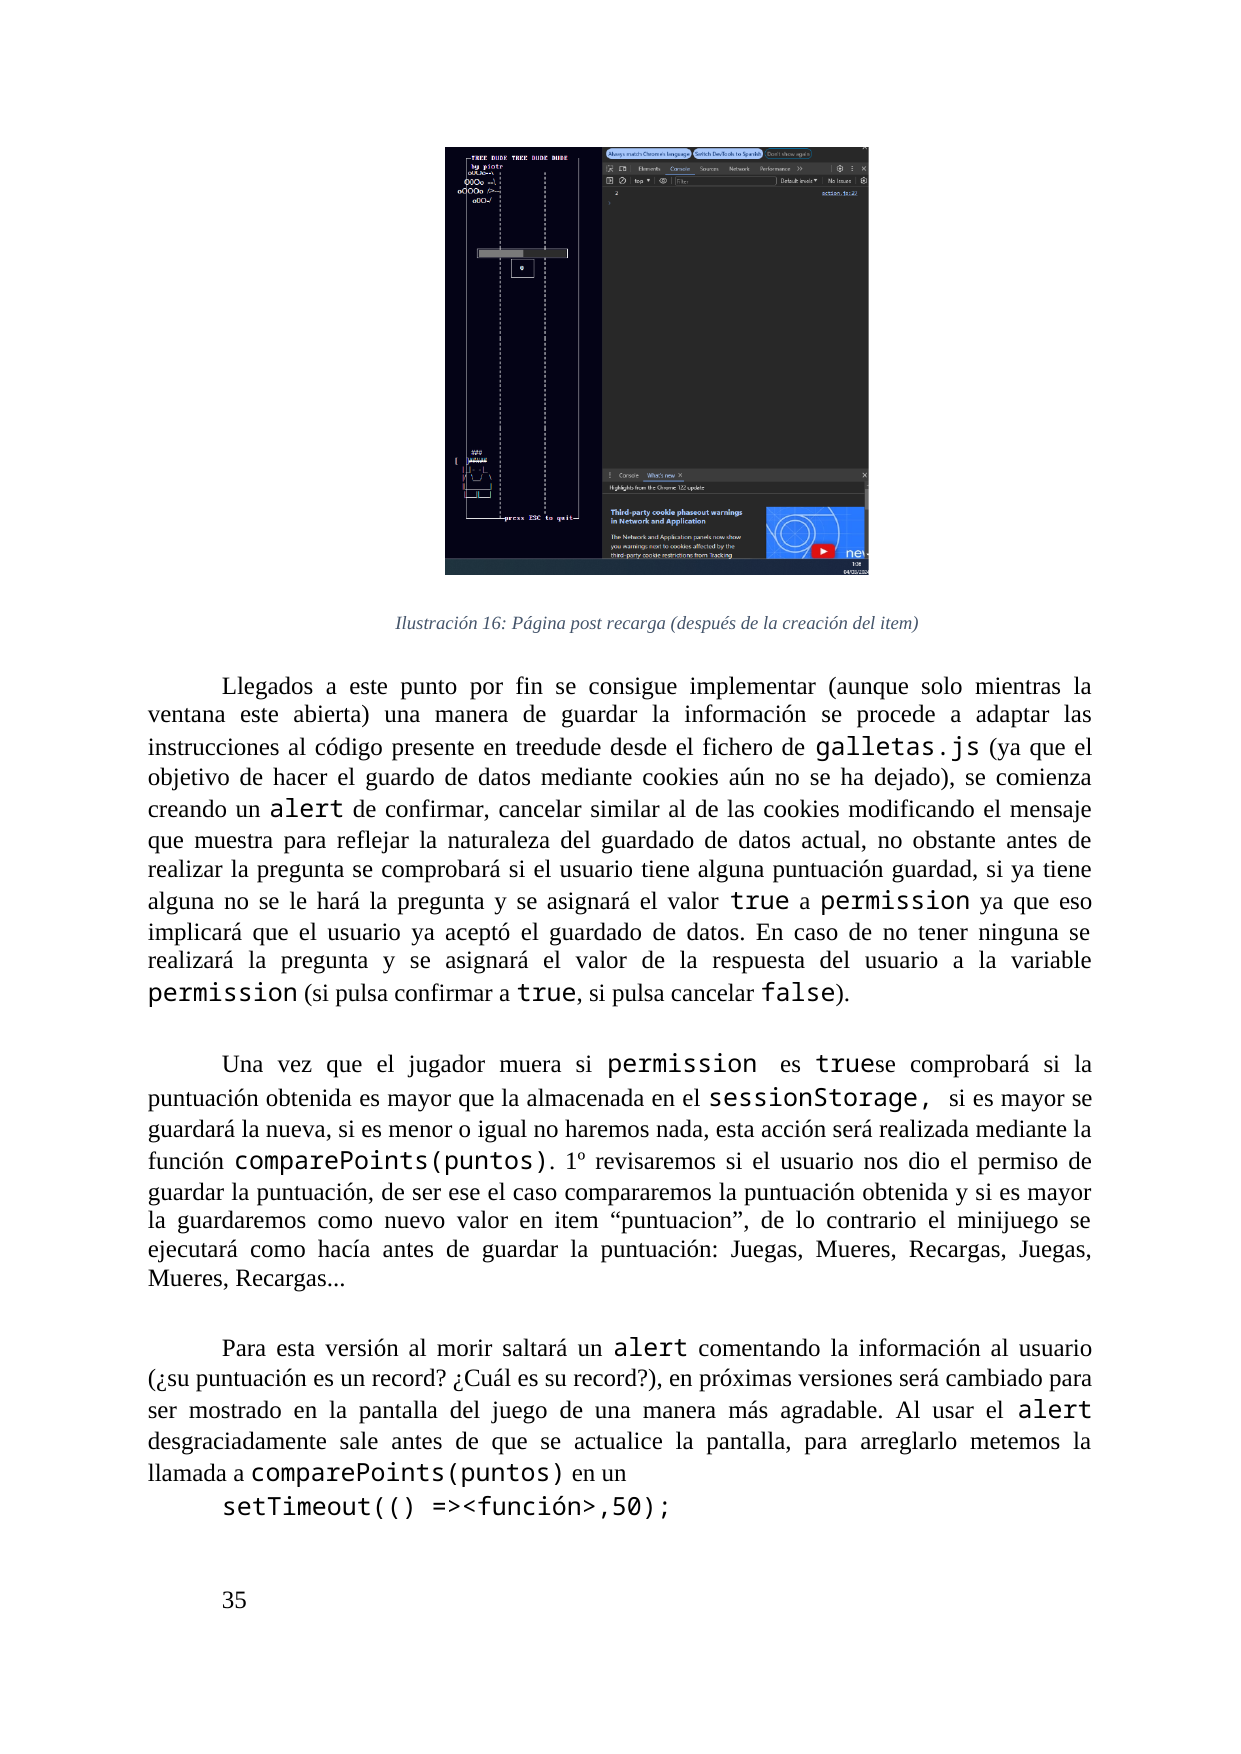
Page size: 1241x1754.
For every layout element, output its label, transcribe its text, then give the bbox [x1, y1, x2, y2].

text setTimeout(() =><función>,50); [148, 1489, 1092, 1523]
text Para esta versión al morir saltará un alert comentando la información al usuario (¿su puntuación es un record? ¿Cuál es su record?), en próximas versiones será cambiado para ser mostrado en la pantalla del juego de una manera más agradable. Al usar el alert desgraciadamente sale antes de que se actualice la pantalla, para arreglarlo metemos la llamada a comparePoints(puntos) en un [148, 1329, 1092, 1489]
text Una vez que el jugador muera si permission es truese comprobará si la puntuación obtenida es mayor que la almacenada en el sessionStorage, si es mayor se guardará la nueva, si es menor o igual no haremos nada, esta acción será realizada mediante la función comparePoints(puntos). 1º revisaremos si el usuario nos dio el permiso de guardar la puntuación, de ser ese el caso compararemos la puntuación obtenida y si es mayor la guardaremos como nuevo valor en item “puntuacion”, de lo contrario el minijuego se ejecutará como hacía antes de guardar la puntuación: Juegas, Mueres, Recargas, Juegas, Mueres, Recargas... [148, 1046, 1092, 1292]
picture [445, 147, 869, 575]
text Llegados a este punto por fin se consigue implementar (aunque solo mientras la ventana este abierta) una manera de guardar la información se procede a adaptar las instrucciones al código presente en treedude desde el fichero de galletas.js (ya que el objetivo de hacer el guardo de datos mediante cookies aún no se ha dejado), se comienza creando un alert de confirmar, cancelar similar al de las cookies modificando el mensaje que muestra para reflejar la naturaleza del guardado de datos actual, no obstante antes de realizar la pregunta se comprobará si el usuario tiene alguna puntuación guardad, si ya tiene alguna no se le hará la pregunta y se asignará el valor true a permission ya que eso implicará que el usuario ya aceptó el guardado de datos. En caso de no tener ninguna se realizará la pregunta y se asignará el valor de la respuesta del usuario a la variable permission (si pulsa confirmar a true, si pulsa cancelar false). [148, 671, 1092, 1008]
text Ilustración 16: Página post recarga (después de la creación del item) [148, 612, 1092, 633]
